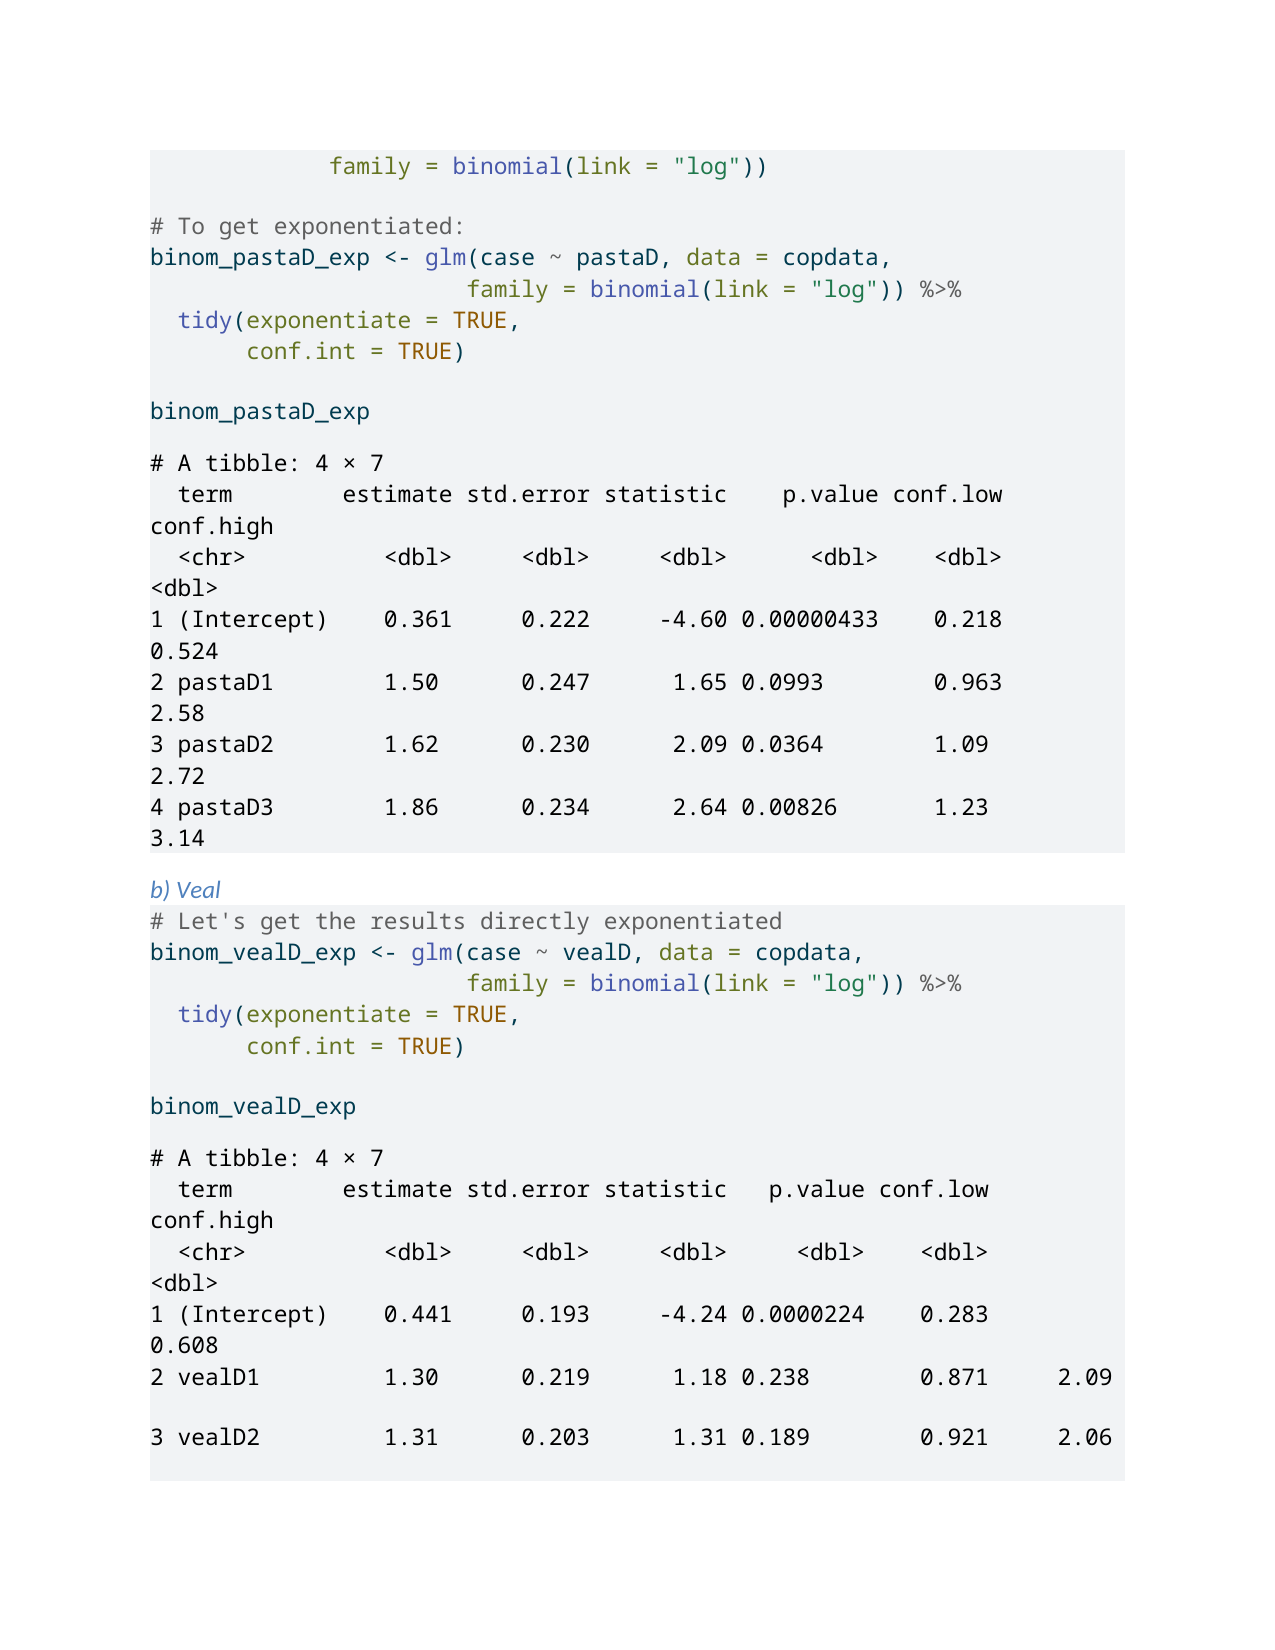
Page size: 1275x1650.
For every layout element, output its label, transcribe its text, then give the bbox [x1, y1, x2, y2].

subtitle b) Veal [150, 874, 1125, 905]
text # Let's get the results directly exponentiated binom_vealD_exp <- glm(case ~ vealD, data = copdata, family = binomial(link = "log")) %>% tidy(exponentiate = TRUE, conf.int = TRUE) binom_vealD_exp [150, 905, 1125, 1121]
text # A tibble: 4 × 7 term estimate std.error statistic p.value conf.low conf.high <chr> <dbl> <dbl> <dbl> <dbl> <dbl> <dbl> 1 (Intercept) 0.361 0.222 -4.60 0.00000433 0.218 0.524 2 pastaD1 1.50 0.247 1.65 0.0993 0.963 2.58 3 pastaD2 1.62 0.230 2.09 0.0364 1.09 2.72 4 pastaD3 1.86 0.234 2.64 0.00826 1.23 3.14 [150, 447, 1125, 853]
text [150, 1142, 1125, 1481]
